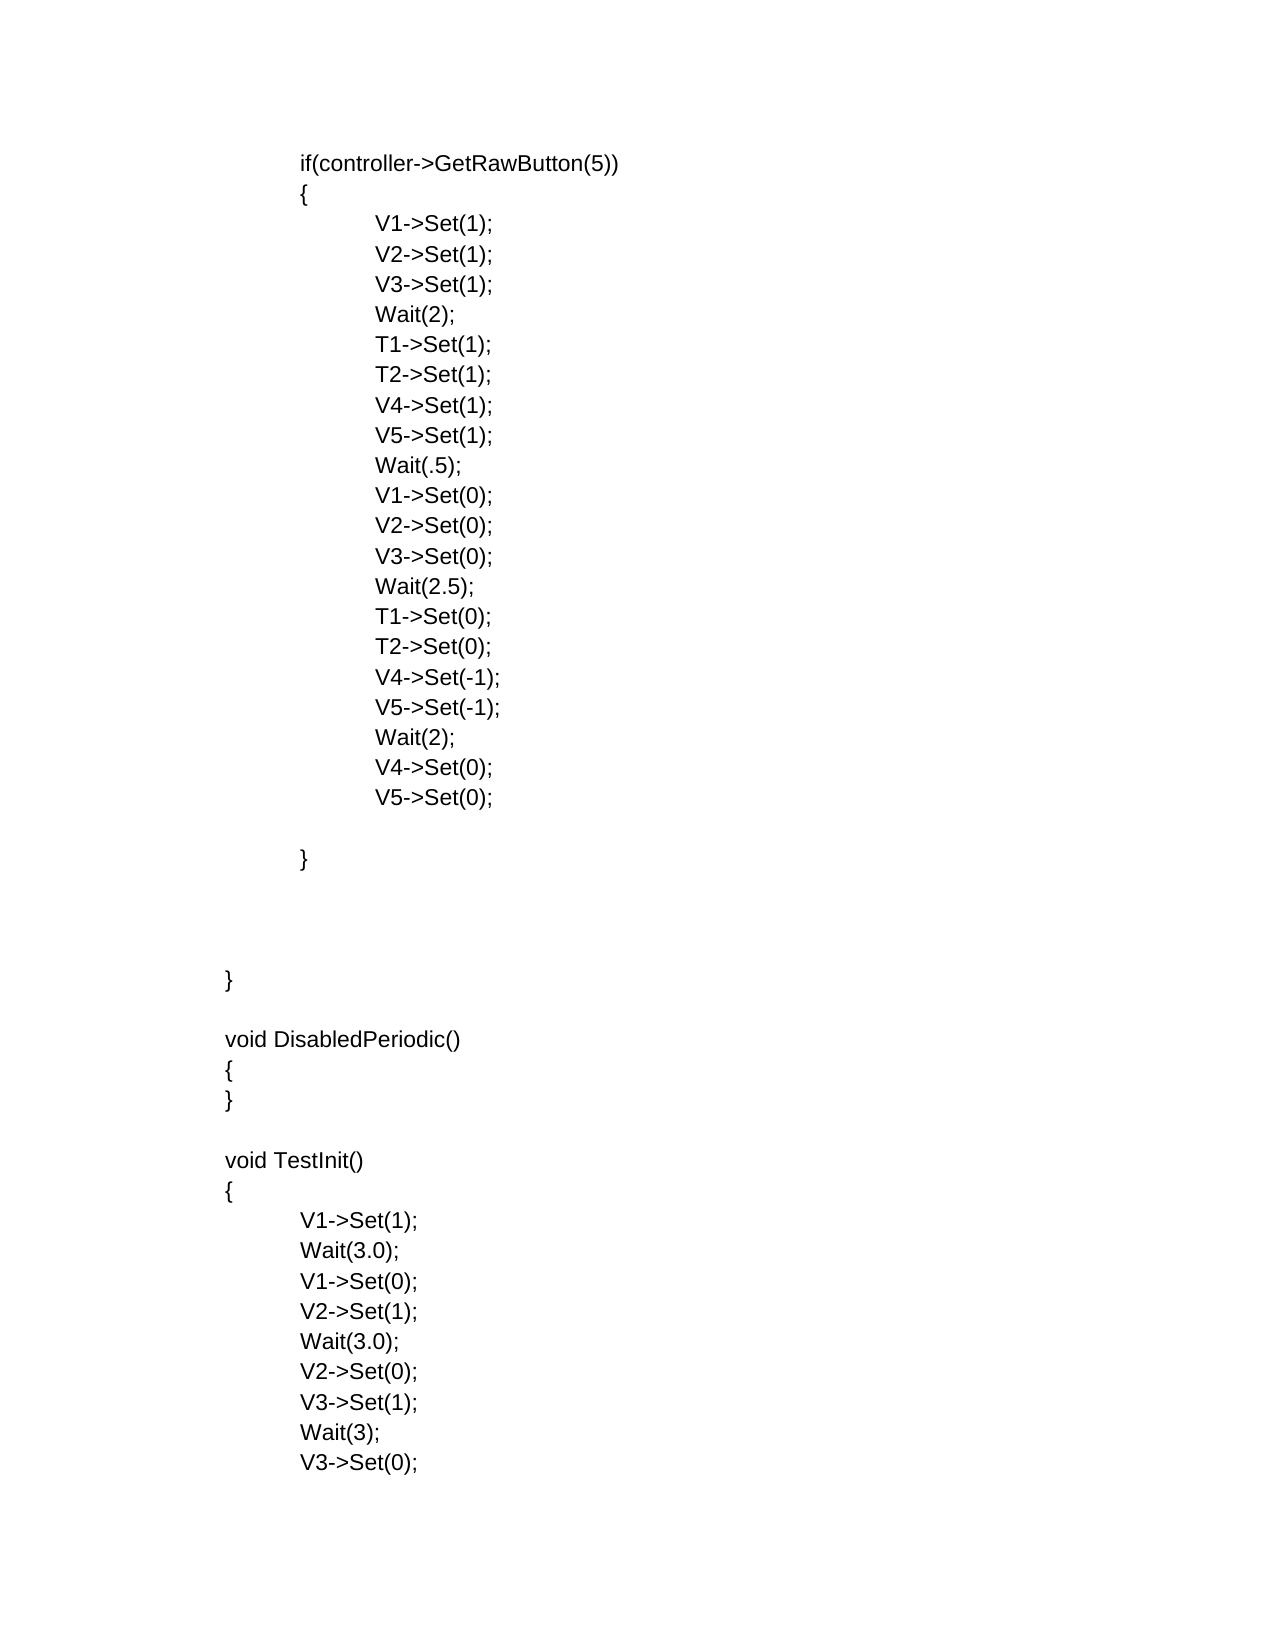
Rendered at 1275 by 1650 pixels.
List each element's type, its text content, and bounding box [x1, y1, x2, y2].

text } [150, 845, 1125, 871]
text { [150, 1056, 1125, 1083]
text V2->Set(0); [150, 512, 1125, 539]
text V3->Set(1); [150, 1388, 1125, 1415]
text Wait(3); [150, 1419, 1125, 1445]
text T2->Set(1); [150, 361, 1125, 388]
text V1->Set(0); [150, 1268, 1125, 1294]
text T2->Set(0); [150, 633, 1125, 660]
text V3->Set(0); [150, 1449, 1125, 1475]
text V5->Set(0); [150, 784, 1125, 811]
text V1->Set(0); [150, 482, 1125, 509]
text T1->Set(0); [150, 603, 1125, 629]
text V4->Set(-1); [150, 663, 1125, 690]
text { [150, 1177, 1125, 1203]
text void DisabledPeriodic() [150, 1026, 1125, 1052]
text V2->Set(1); [150, 241, 1125, 267]
text T1->Set(1); [150, 331, 1125, 358]
text } [150, 966, 1125, 992]
text Wait(3.0); [150, 1328, 1125, 1354]
text V3->Set(1); [150, 271, 1125, 297]
text V3->Set(0); [150, 543, 1125, 569]
text Wait(2); [150, 301, 1125, 327]
text V2->Set(0); [150, 1358, 1125, 1385]
text V2->Set(1); [150, 1298, 1125, 1324]
text Wait(.5); [150, 452, 1125, 478]
text void TestInit() [150, 1147, 1125, 1173]
text V5->Set(1); [150, 422, 1125, 448]
text V4->Set(1); [150, 392, 1125, 418]
text V5->Set(-1); [150, 694, 1125, 720]
text Wait(2); [150, 724, 1125, 750]
text V1->Set(1); [150, 210, 1125, 237]
text Wait(3.0); [150, 1237, 1125, 1264]
text { [150, 180, 1125, 207]
text Wait(2.5); [150, 573, 1125, 599]
text if(controller->GetRawButton(5)) [150, 150, 1125, 176]
text V1->Set(1); [150, 1207, 1125, 1234]
text V4->Set(0); [150, 754, 1125, 781]
text } [150, 1086, 1125, 1113]
